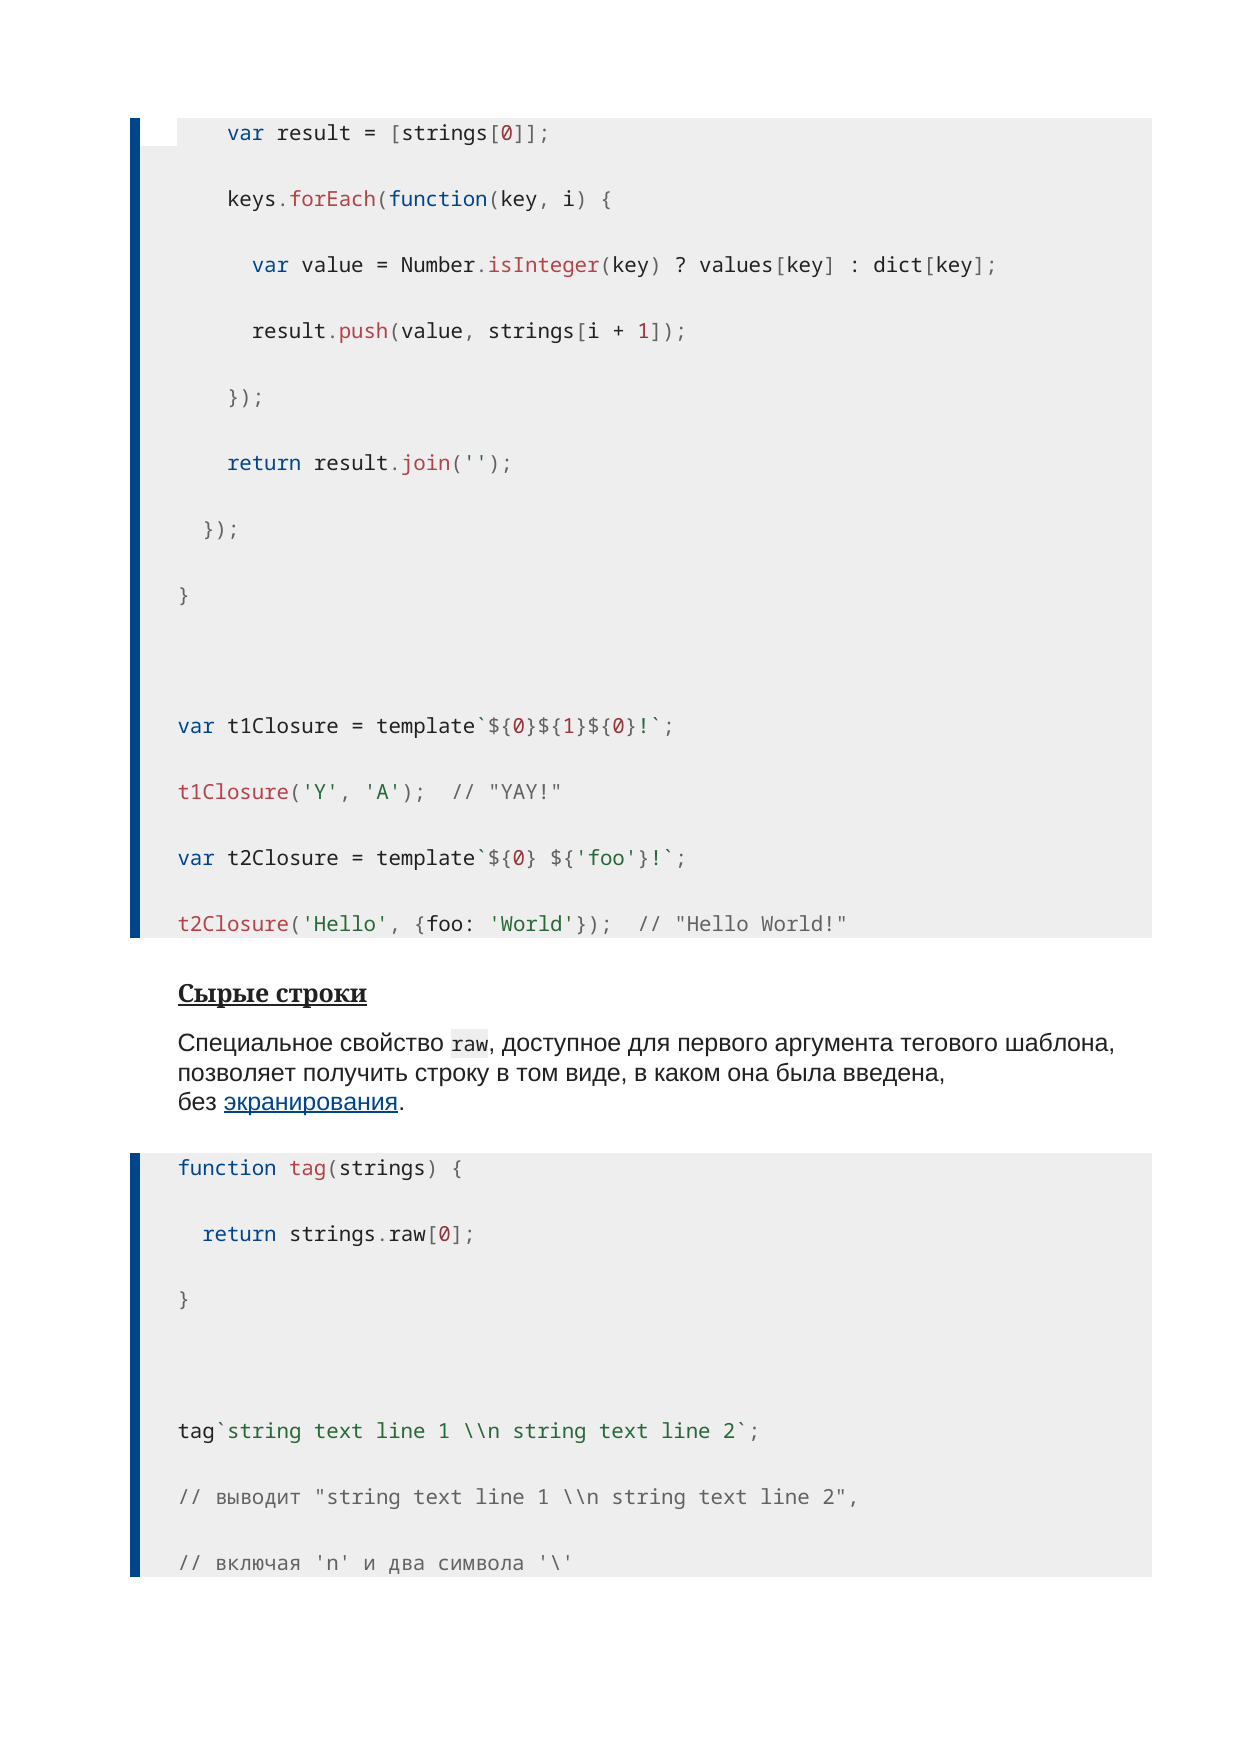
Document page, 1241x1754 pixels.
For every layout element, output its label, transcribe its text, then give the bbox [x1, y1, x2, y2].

text }); [140, 514, 1152, 542]
text // выводит "string text line 1 \\n string text line 2", [140, 1482, 1152, 1511]
subtitle Сырые строки [177, 975, 1152, 1009]
text result.push(value, strings[i + 1]); [140, 316, 1152, 344]
text Специальное свойство raw, доступное для первого аргумента тегового шаблона, позволяет получить строку в том виде, в каком она была введена, без экранирования. [177, 1028, 1152, 1115]
text } [140, 580, 1152, 608]
text // включая 'n' и два символа '\' [140, 1548, 1152, 1577]
text t1Closure('Y', 'A'); // "YAY!" [140, 777, 1152, 806]
text t2Closure('Hello', {foo: 'World'}); // "Hello World!" [140, 909, 1152, 938]
text return strings.raw[0]; [140, 1219, 1152, 1247]
text }); [140, 382, 1152, 410]
text var result = [strings[0]]; [177, 118, 1152, 147]
text keys.forEach(function(key, i) { [140, 184, 1152, 212]
text var t1Closure = template`${0}${1}${0}!`; [140, 712, 1152, 740]
text var t2Closure = template`${0} ${'foo'}!`; [140, 843, 1152, 872]
text } [140, 1284, 1152, 1313]
text function tag(strings) { [140, 1153, 1152, 1181]
text var value = Number.isInteger(key) ? values[key] : dict[key]; [140, 250, 1152, 278]
text tag`string text line 1 \\n string text line 2`; [140, 1416, 1152, 1445]
text return result.join(''); [140, 448, 1152, 476]
